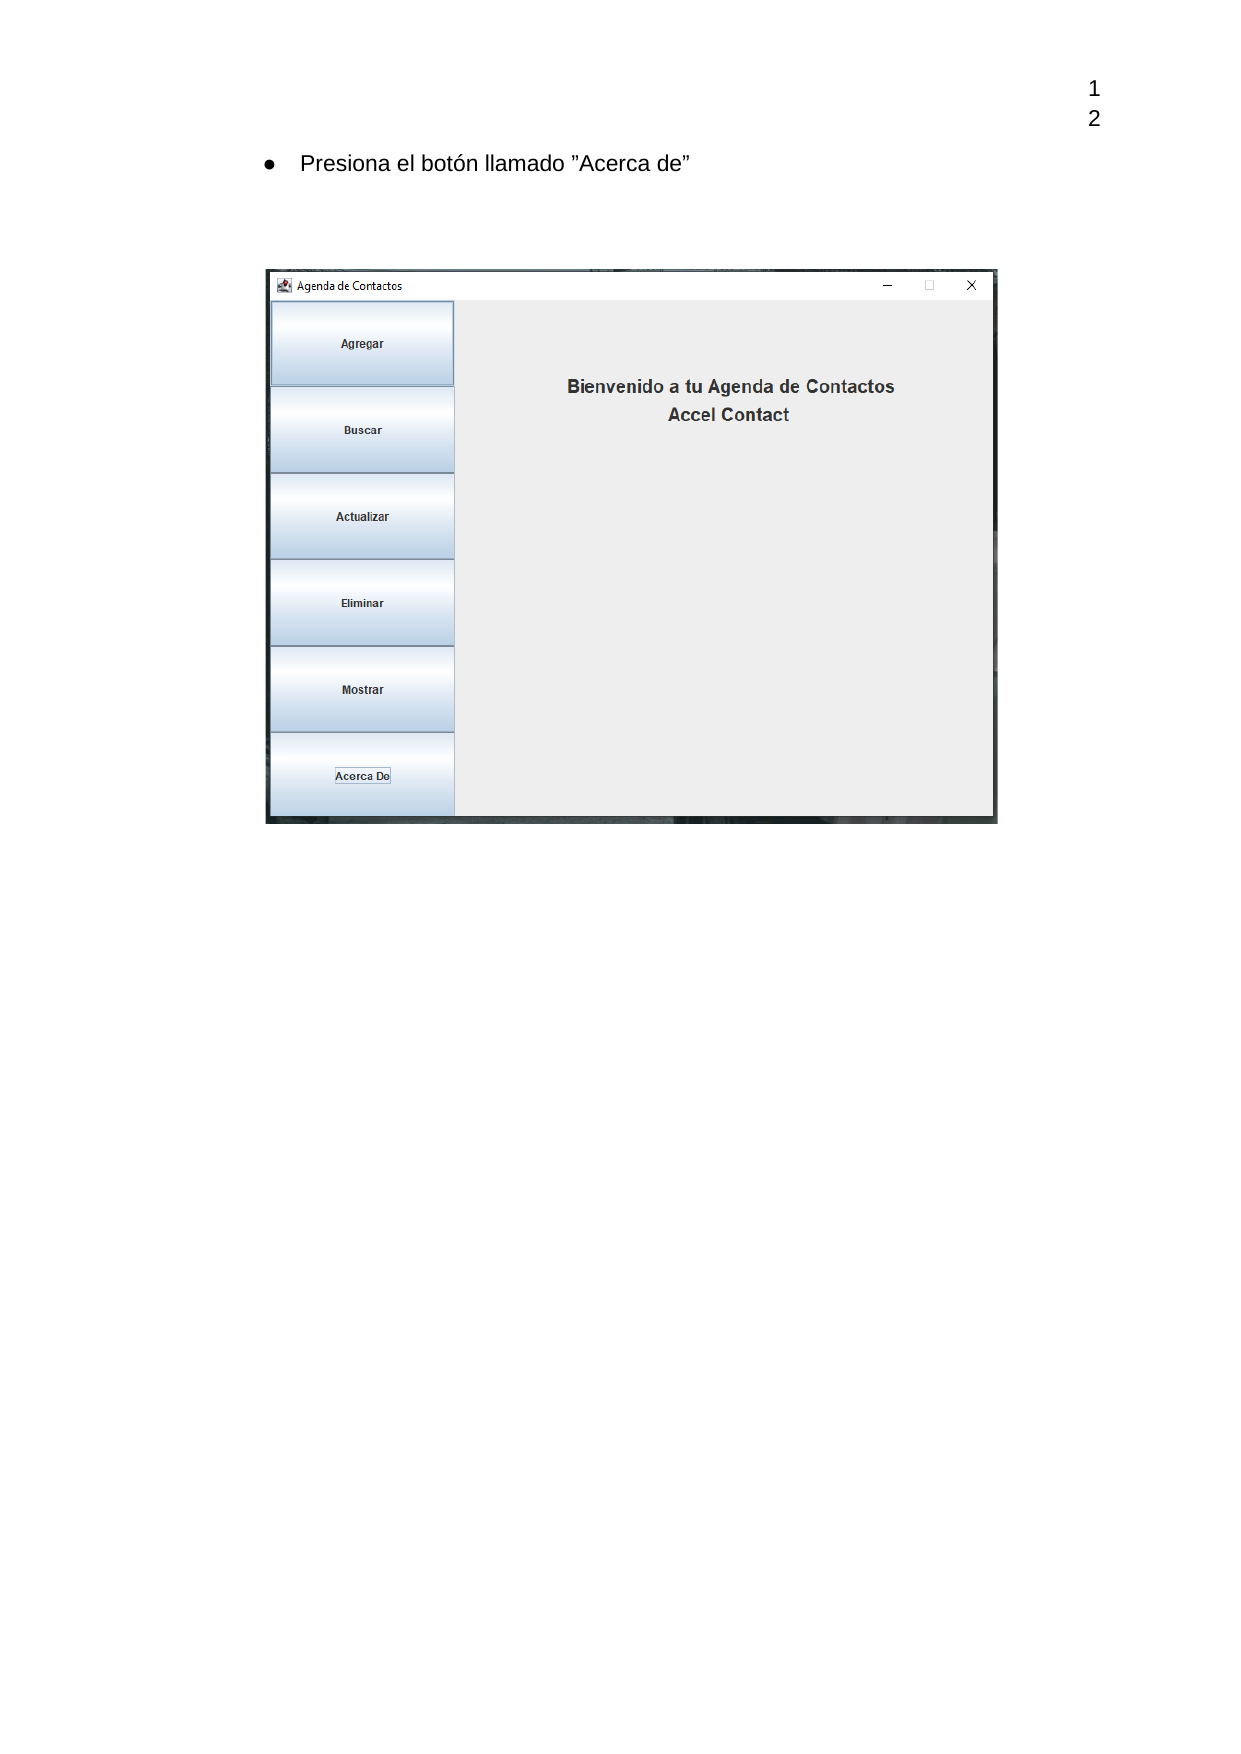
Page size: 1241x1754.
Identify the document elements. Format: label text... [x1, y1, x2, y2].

list Presiona el botón llamado ”Acerca de” [262, 150, 1090, 176]
picture [265, 269, 998, 824]
